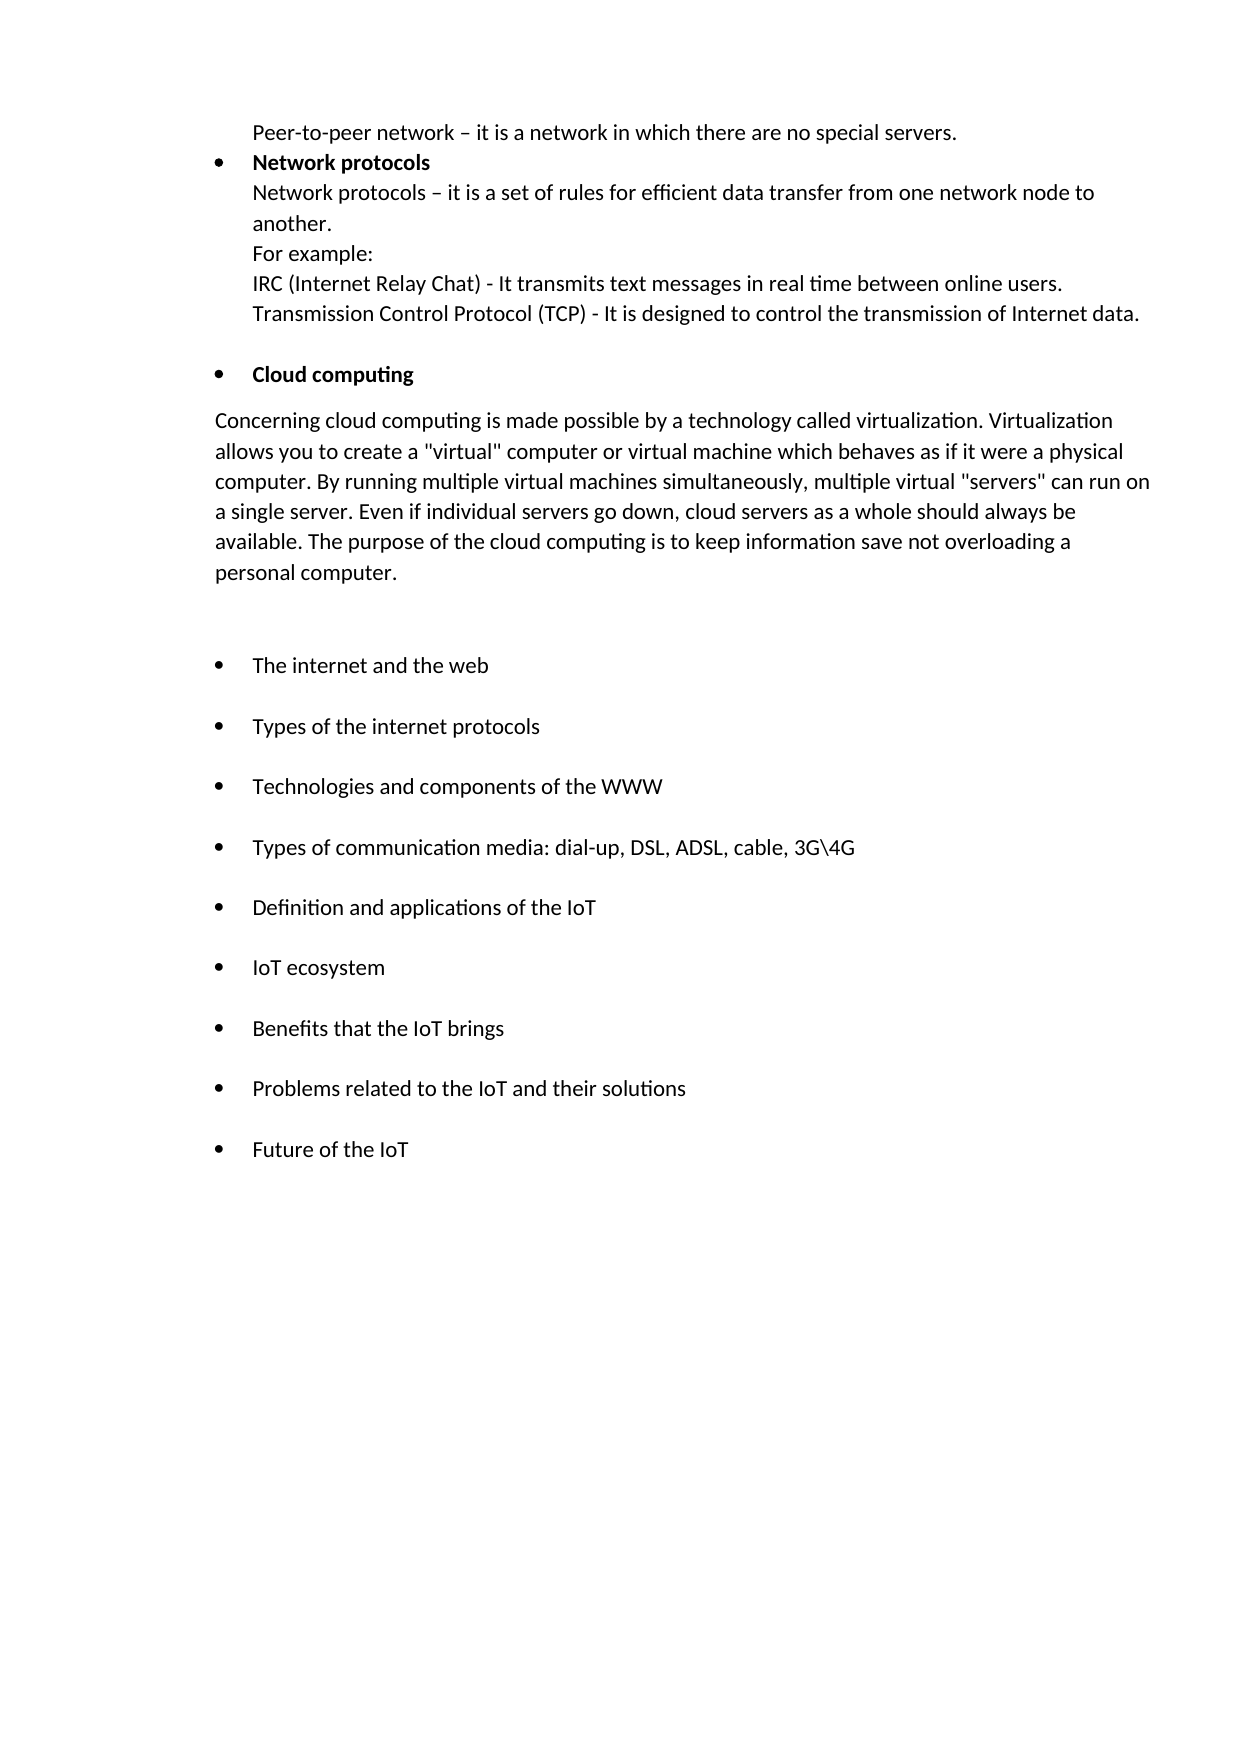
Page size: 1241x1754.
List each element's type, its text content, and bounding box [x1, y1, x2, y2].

list Network protocols – it is a set of rules for efficient data transfer from one network node to another. [252, 178, 1152, 237]
list Technologies and components of the WWW [215, 772, 1152, 800]
list Transmission Control Protocol (TCP) - It is designed to control the transmission of Internet data. [252, 299, 1152, 327]
list Definition and applications of the IoT [215, 893, 1152, 921]
list Cloud computing [215, 360, 1152, 388]
list Network protocols [215, 148, 1152, 176]
list IRC (Internet Relay Chat) - It transmits text messages in real time between online users. [252, 269, 1152, 297]
list IoT ecosystem [215, 953, 1152, 982]
list The internet and the web [215, 651, 1152, 679]
list Problems related to the IoT and their solutions [215, 1074, 1152, 1102]
list Peer-to-peer network – it is a network in which there are no special servers. [252, 118, 1152, 146]
list Types of communication media: dial-up, DSL, ADSL, cable, 3G\4G [215, 833, 1152, 861]
list Benefits that the IoT brings [215, 1014, 1152, 1042]
list Types of the internet protocols [215, 712, 1152, 740]
text Concerning cloud computing is made possible by a technology called virtualization. Virtualization allows you to create a "virtual" computer or virtual machine which behaves as if it were a physical computer. By running multiple virtual machines simultaneously, multiple virtual "servers" can run on a single server. Even if individual servers go down, cloud servers as a whole should always be available. The purpose of the cloud computing is to keep information save not overloading a personal computer. [215, 407, 1152, 586]
list Future of the IoT [215, 1135, 1152, 1163]
list For example: [252, 239, 1152, 267]
